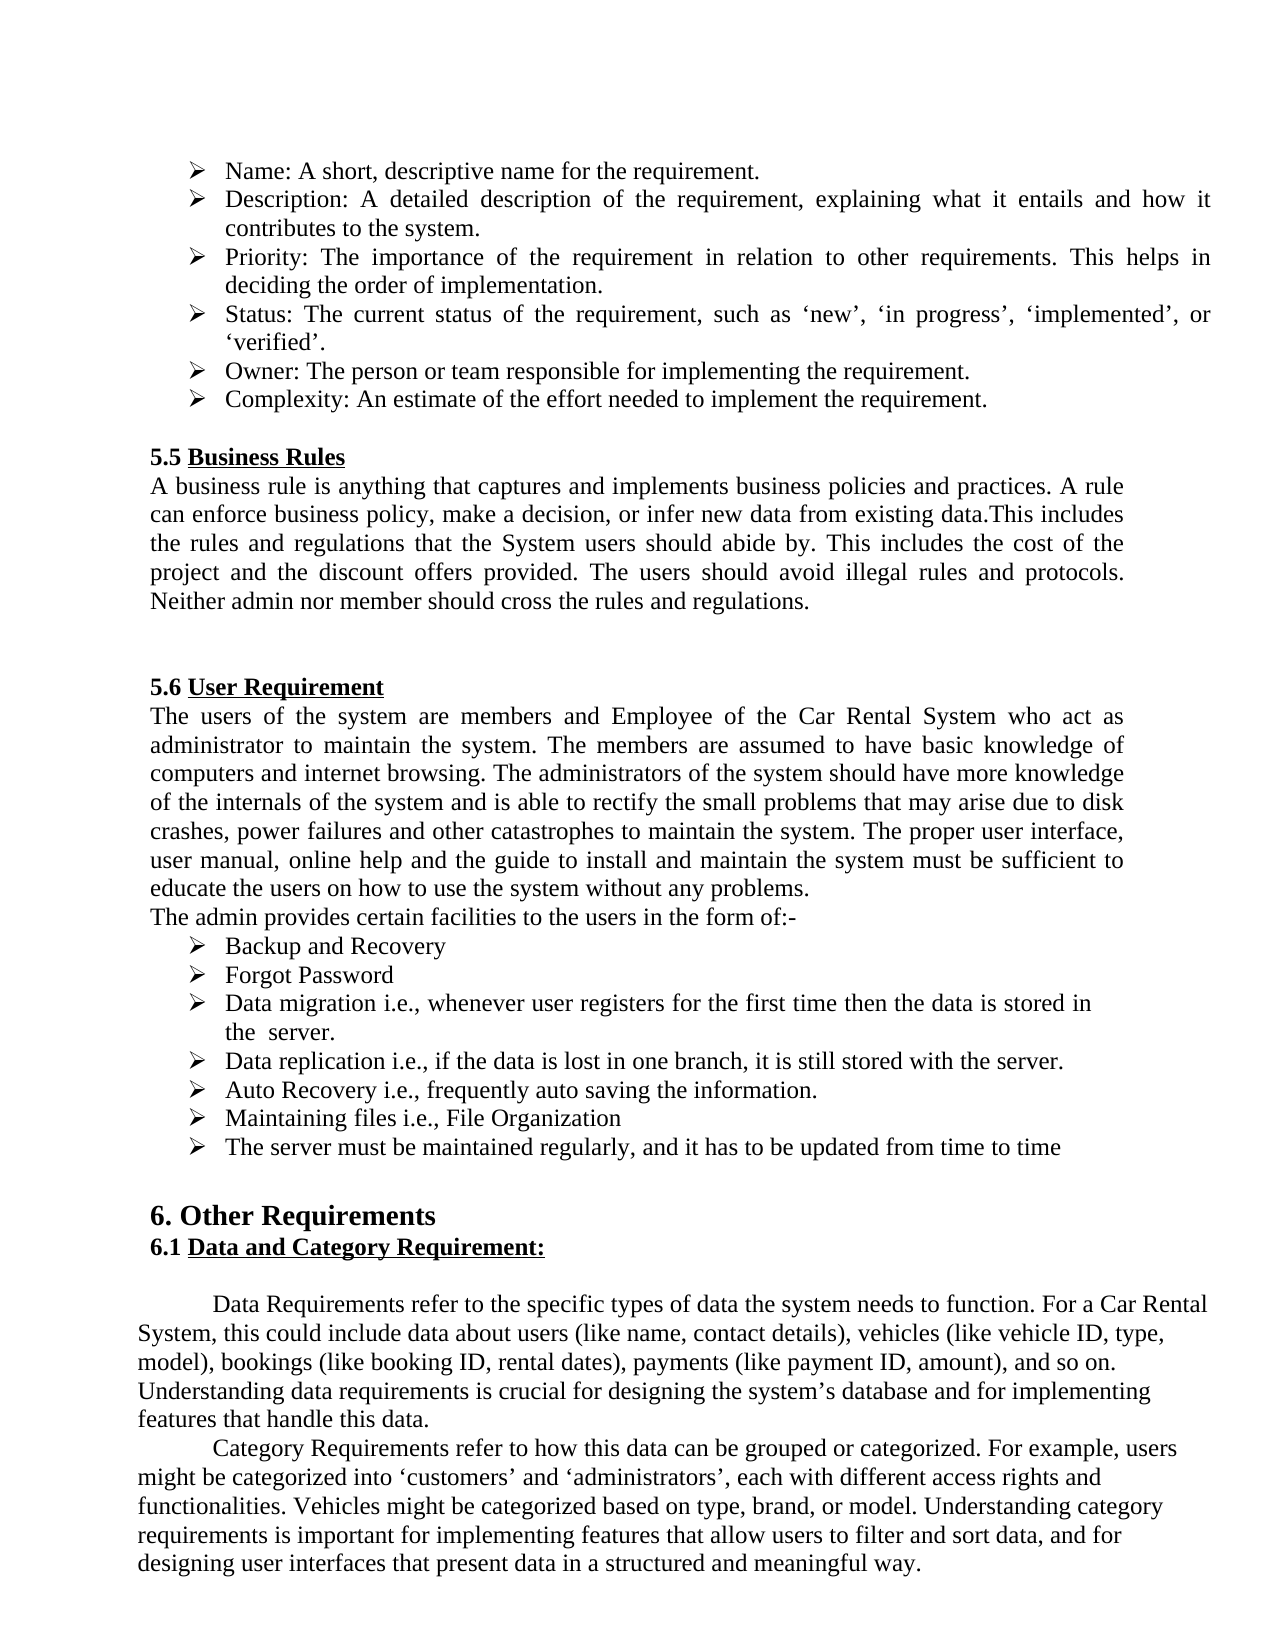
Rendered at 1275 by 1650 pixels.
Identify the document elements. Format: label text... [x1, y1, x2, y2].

subtitle Complexity: An estimate of the effort needed to implement the requirement. [187, 385, 1212, 414]
subtitle User Requirement [150, 672, 1212, 701]
subtitle Name: A short, descriptive name for the requirement. [187, 156, 1212, 185]
subtitle Business Rules [150, 442, 1212, 471]
text Data Requirements refer to the specific types of data the system needs to function. For a Car Rental System, this could include data about users (like name, contact details), vehicles (like vehicle ID, type, model), bookings (like booking ID, rental dates), payments (like payment ID, amount), and so on. Understanding data requirements is crucial for designing the system’s database and for implementing features that handle this data. [137, 1289, 1212, 1433]
list Forgot Password [187, 960, 1212, 988]
subtitle Data and Category Requirement: [150, 1232, 1212, 1261]
subtitle Status: The current status of the requirement, such as ‘new’, ‘in progress’, ‘implemented’, or ‘verified’. [187, 299, 1212, 356]
list The server must be maintained regularly, and it has to be updated from time to time [187, 1132, 1212, 1161]
text The users of the system are members and Employee of the Car Rental System who act as administrator to maintain the system. The members are assumed to have basic knowledge of computers and internet browsing. The administrators of the system should have more knowledge of the internals of the system and is able to rectify the small problems that may arise due to disk crashes, power failures and other catastrophes to maintain the system. The proper user interface, user manual, online help and the guide to install and maintain the system must be sufficient to educate the users on how to use the system without any problems. [150, 701, 1125, 902]
subtitle Other Requirements [150, 1199, 1212, 1232]
list Backup and Recovery [187, 931, 1212, 960]
text The admin provides certain facilities to the users in the form of:- [150, 902, 1212, 931]
subtitle Description: A detailed description of the requirement, explaining what it entails and how it contributes to the system. [187, 185, 1212, 242]
text A business rule is anything that captures and implements business policies and practices. A rule can enforce business policy, make a decision, or infer new data from existing data.This includes the rules and regulations that the System users should abide by. This includes the cost of the project and the discount offers provided. The users should avoid illegal rules and protocols. Neither admin nor member should cross the rules and regulations. [150, 471, 1125, 614]
list Data replication i.e., if the data is lost in one branch, it is still stored with the server. [187, 1046, 1212, 1075]
list Maintaining files i.e., File Organization [187, 1103, 1212, 1132]
text Category Requirements refer to how this data can be grouped or categorized. For example, users might be categorized into ‘customers’ and ‘administrators’, each with different access rights and functionalities. Vehicles might be categorized based on type, brand, or model. Understanding category requirements is important for implementing features that allow users to filter and sort data, and for designing user interfaces that present data in a structured and meaningful way. [137, 1433, 1212, 1577]
subtitle Priority: The importance of the requirement in relation to other requirements. This helps in deciding the order of implementation. [187, 242, 1212, 299]
list Auto Recovery i.e., frequently auto saving the information. [187, 1075, 1212, 1103]
list Data migration i.e., whenever user registers for the first time then the data is stored in the server. [187, 988, 1125, 1046]
subtitle Owner: The person or team responsible for implementing the requirement. [187, 356, 1212, 385]
